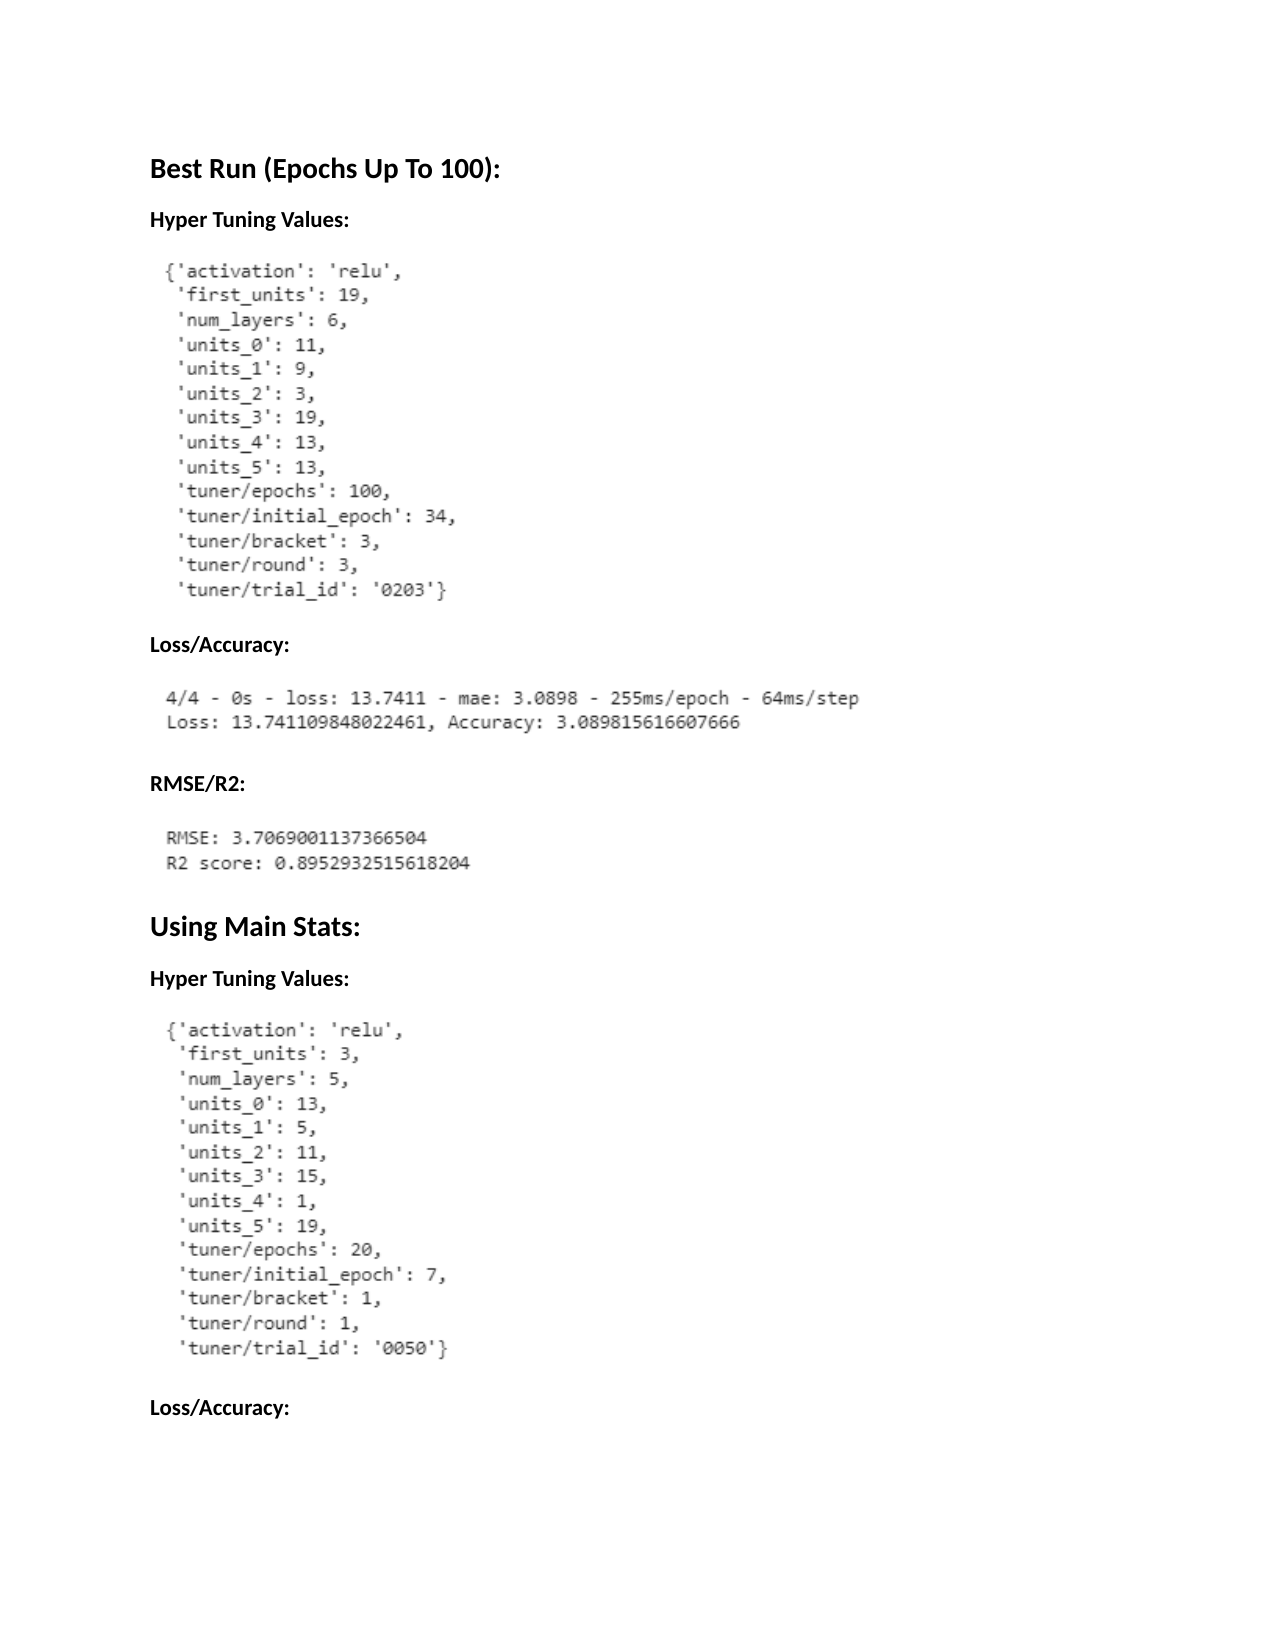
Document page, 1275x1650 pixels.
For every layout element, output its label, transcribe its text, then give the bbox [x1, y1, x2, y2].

picture [150, 816, 482, 890]
picture [150, 252, 469, 612]
text Hyper Tuning Values: [150, 205, 1125, 233]
text Loss/Accuracy: [150, 1393, 1125, 1422]
text RMSE/R2: [150, 769, 1125, 797]
text Loss/Accuracy: [150, 630, 1125, 658]
picture [150, 1010, 461, 1375]
text Best Run (Epochs Up To 100): [150, 150, 1125, 186]
text Hyper Tuning Values: [150, 964, 1125, 992]
text Using Main Stats: [150, 908, 1125, 944]
picture [150, 677, 872, 751]
